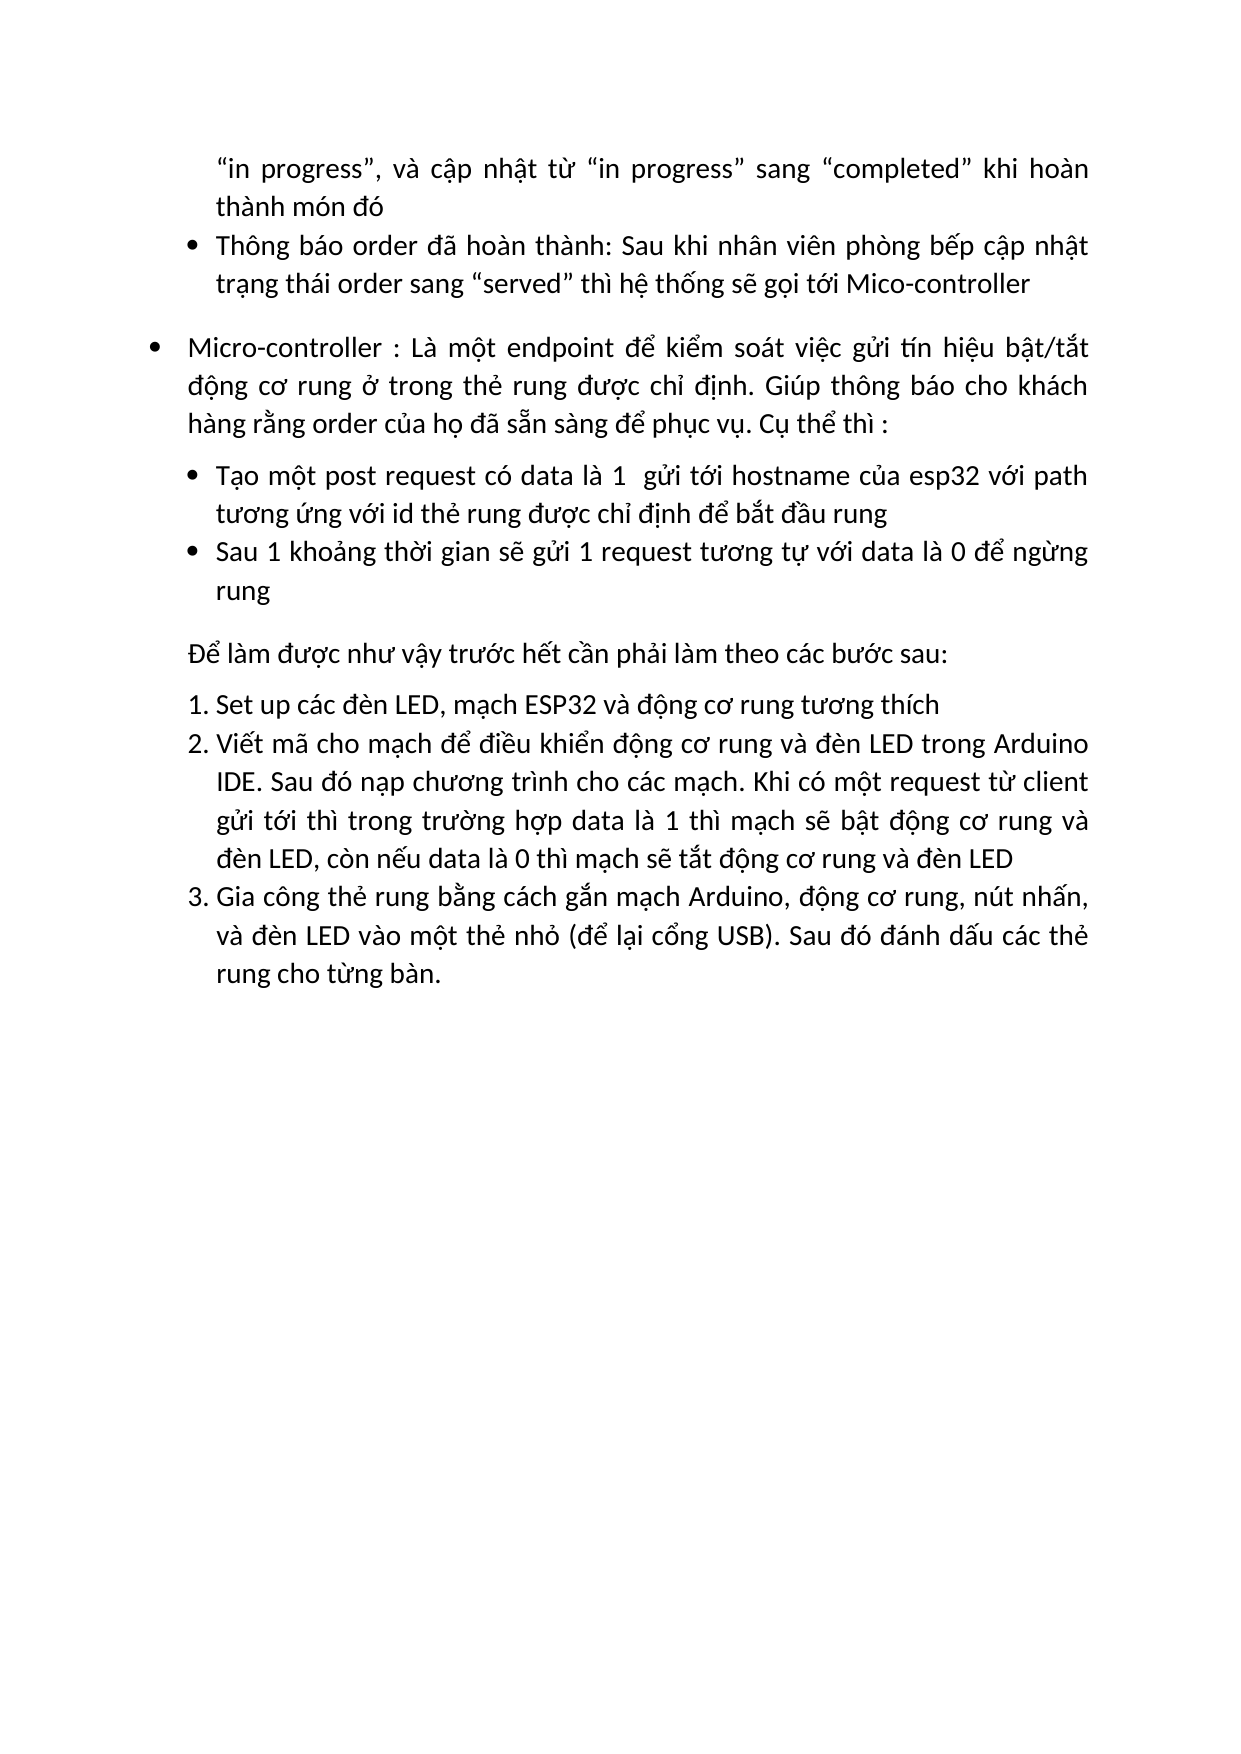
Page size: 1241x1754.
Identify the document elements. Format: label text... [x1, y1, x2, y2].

list Viết mã cho mạch để điều khiển động cơ rung và đèn LED trong Arduino IDE. Sau đó nạp chương trình cho các mạch. Khi có một request từ client gửi tới thì trong trường hợp data là 1 thì mạch sẽ bật động cơ rung và đèn LED, còn nếu data là 0 thì mạch sẽ tắt động cơ rung và đèn LED [187, 725, 1090, 876]
list Set up các đèn LED, mạch ESP32 và động cơ rung tương thích [187, 686, 1090, 722]
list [187, 150, 1090, 224]
list Sau 1 khoảng thời gian sẽ gửi 1 request tương tự với data là 0 để ngừng rung [187, 533, 1090, 607]
list Tạo một post request có data là 1 gửi tới hostname của esp32 với path tương ứng với id thẻ rung được chỉ định để bắt đầu rung [187, 457, 1090, 531]
list Micro-controller : Là một endpoint để kiểm soát việc gửi tín hiệu bật/tắt động cơ rung ở trong thẻ rung được chỉ định. Giúp thông báo cho khách hàng rằng order của họ đã sẵn sàng để phục vụ. Cụ thể thì : [150, 329, 1090, 441]
list Để làm được như vậy trước hết cần phải làm theo các bước sau: [187, 635, 1090, 671]
list Gia công thẻ rung bằng cách gắn mạch Arduino, động cơ rung, nút nhấn, và đèn LED vào một thẻ nhỏ (để lại cổng USB). Sau đó đánh dấu các thẻ rung cho từng bàn. [187, 878, 1090, 991]
list Thông báo order đã hoàn thành: Sau khi nhân viên phòng bếp cập nhật trạng thái order sang “served” thì hệ thống sẽ gọi tới Mico-controller [187, 227, 1090, 301]
